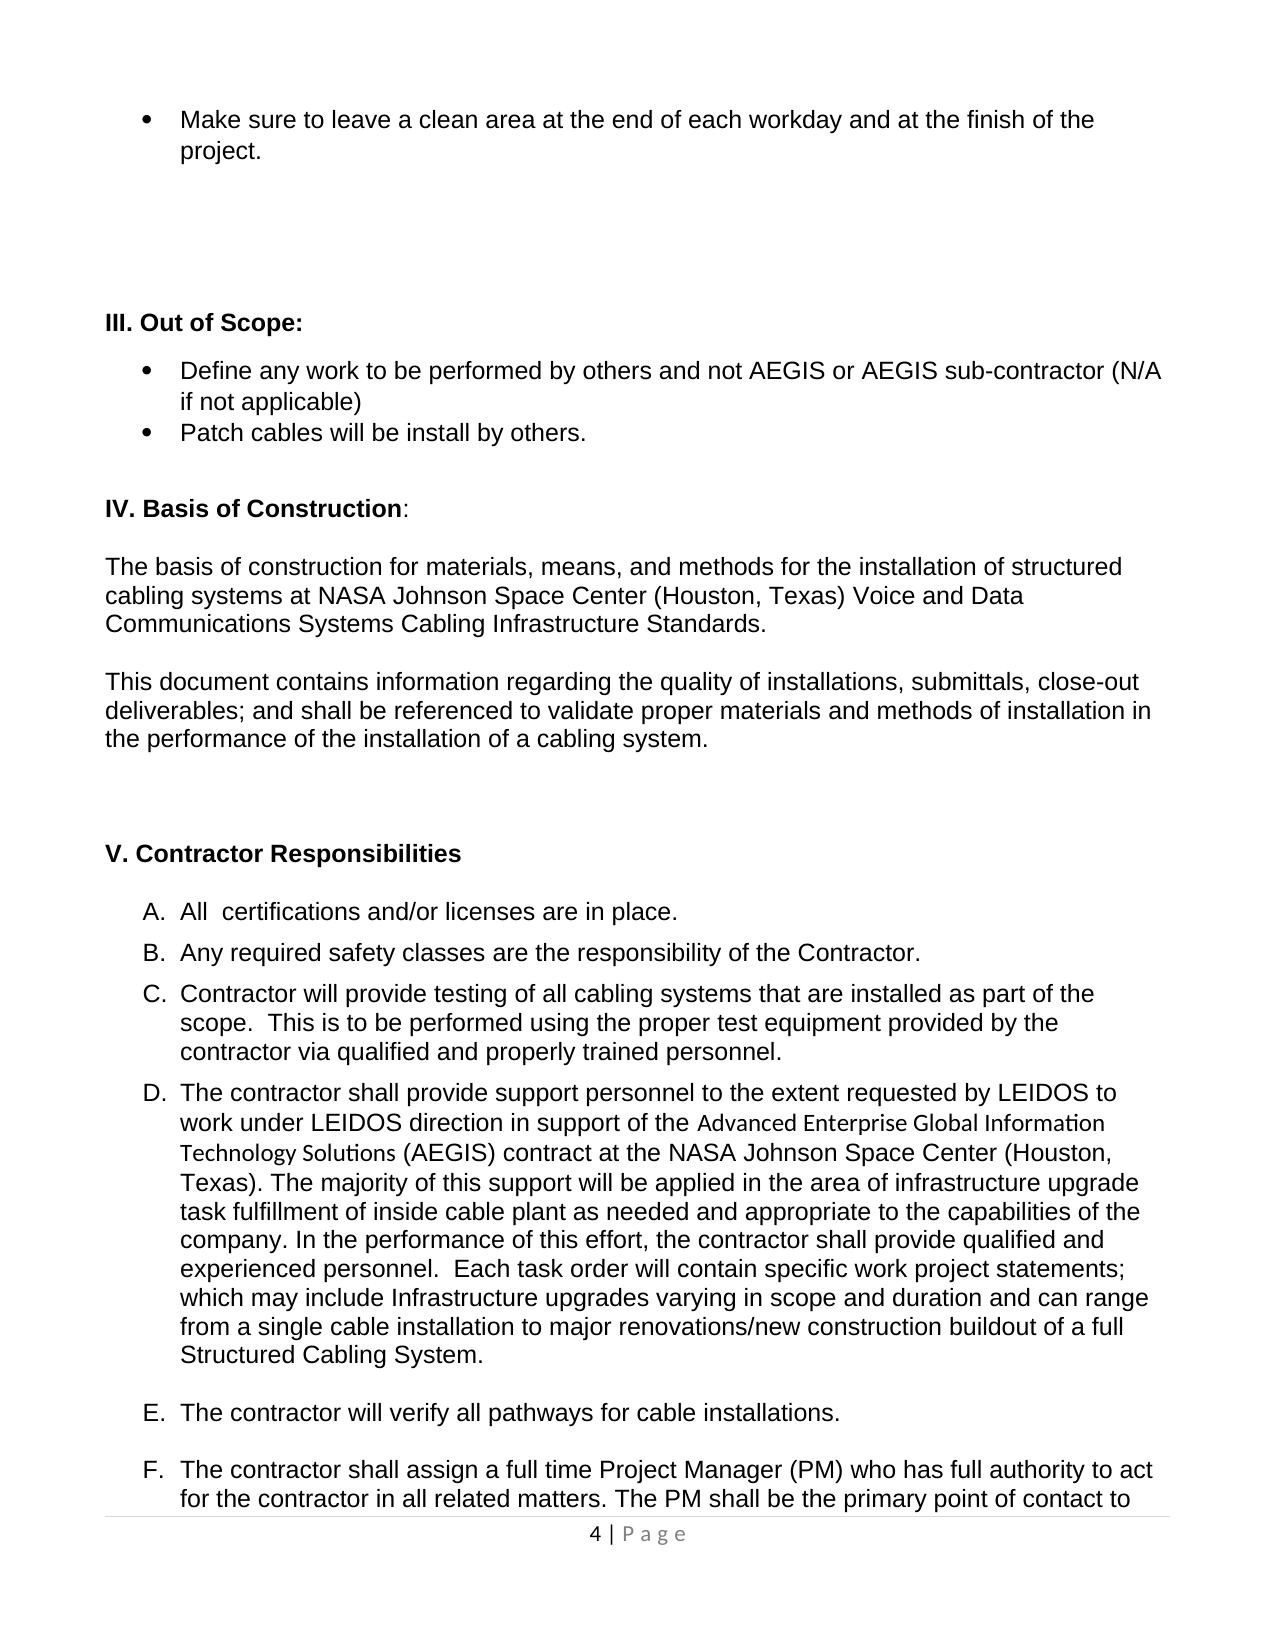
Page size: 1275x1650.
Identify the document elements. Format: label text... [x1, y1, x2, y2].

text IV. Basis of Construction: [105, 494, 1170, 523]
list Make sure to leave a clean area at the end of each workday and at the finish of the project. [142, 105, 1170, 165]
list Any required safety classes are the responsibility of the Contractor. [142, 938, 1170, 967]
text This document contains information regarding the quality of installations, submittals, close-out deliverables; and shall be referenced to validate proper materials and methods of installation in the performance of the installation of a cabling system. [105, 667, 1170, 753]
list All certifications and/or licenses are in place. [142, 897, 1170, 926]
list Define any work to be performed by others and not AEGIS or AEGIS sub-contractor (N/A if not applicable) [142, 356, 1170, 416]
text The basis of construction for materials, means, and methods for the installation of structured cabling systems at NASA Johnson Space Center (Houston, Texas) Voice and Data Communications Systems Cabling Infrastructure Standards. [105, 552, 1170, 638]
list Patch cables will be install by others. [142, 418, 1170, 447]
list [142, 1456, 1170, 1513]
list The contractor shall provide support personnel to the extent requested by LEIDOS to work under LEIDOS direction in support of the Advanced Enterprise Global Information Technology Solutions (AEGIS) contract at the NASA Johnson Space Center (Houston, Texas). The majority of this support will be applied in the area of infrastructure upgrade task fulfillment of inside cable plant as needed and appropriate to the capabilities of the company. In the performance of this effort, the contractor shall provide qualified and experienced personnel. Each task order will contain specific work project statements; which may include Infrastructure upgrades varying in scope and duration and can range from a single cable installation to major renovations/new construction buildout of a full Structured Cabling System. [142, 1078, 1170, 1369]
text V. Contractor Responsibilities [105, 839, 1170, 868]
list The contractor will verify all pathways for cable installations. [142, 1398, 1170, 1427]
text III. Out of Scope: [105, 308, 1170, 337]
list Contractor will provide testing of all cabling systems that are installed as part of the scope. This is to be performed using the proper test equipment provided by the contractor via qualified and properly trained personnel. [142, 979, 1170, 1066]
